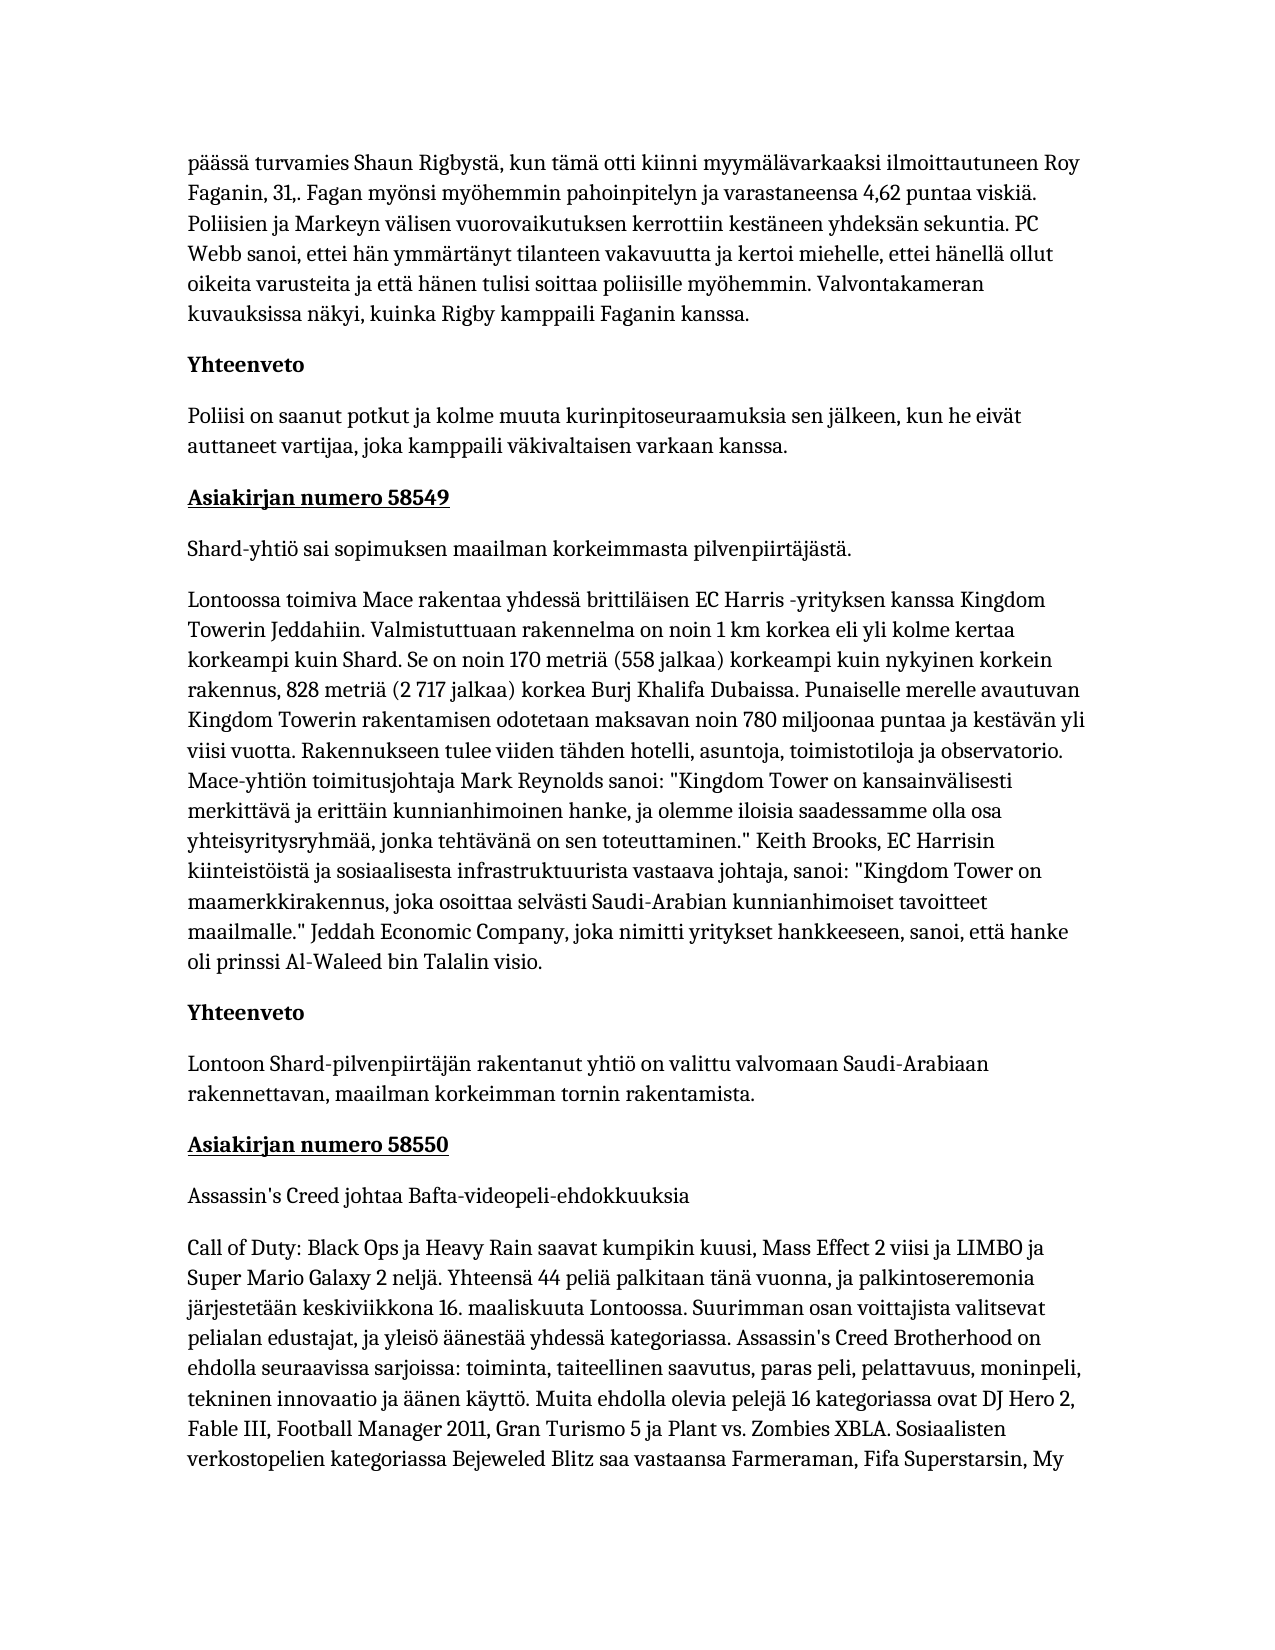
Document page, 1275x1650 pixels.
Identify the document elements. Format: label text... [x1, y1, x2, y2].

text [187, 150, 1087, 327]
text Yhteenveto [187, 1000, 1087, 1026]
text Shard-yhtiö sai sopimuksen maailman korkeimmasta pilvenpiirtäjästä. [187, 535, 1087, 562]
text Asiakirjan numero 58549 [187, 484, 1087, 511]
text Poliisi on saanut potkut ja kolme muuta kurinpitoseuraamuksia sen jälkeen, kun he eivät auttaneet vartijaa, joka kamppaili väkivaltaisen varkaan kanssa. [187, 403, 1087, 460]
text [187, 1234, 1087, 1472]
text Yhteenveto [187, 352, 1087, 378]
text Assassin's Creed johtaa Bafta-videopeli-ehdokkuuksia [187, 1183, 1087, 1210]
text Lontoon Shard-pilvenpiirtäjän rakentanut yhtiö on valittu valvomaan Saudi-Arabiaan rakennettavan, maailman korkeimman tornin rakentamista. [187, 1051, 1087, 1108]
text Lontoossa toimiva Mace rakentaa yhdessä brittiläisen EC Harris -yrityksen kanssa Kingdom Towerin Jeddahiin. Valmistuttuaan rakennelma on noin 1 km korkea eli yli kolme kertaa korkeampi kuin Shard. Se on noin 170 metriä (558 jalkaa) korkeampi kuin nykyinen korkein rakennus, 828 metriä (2 717 jalkaa) korkea Burj Khalifa Dubaissa. Punaiselle merelle avautuvan Kingdom Towerin rakentamisen odotetaan maksavan noin 780 miljoonaa puntaa ja kestävän yli viisi vuotta. Rakennukseen tulee viiden tähden hotelli, asuntoja, toimistotiloja ja observatorio. Mace-yhtiön toimitusjohtaja Mark Reynolds sanoi: "Kingdom Tower on kansainvälisesti merkittävä ja erittäin kunnianhimoinen hanke, ja olemme iloisia saadessamme olla osa yhteisyritysryhmää, jonka tehtävänä on sen toteuttaminen." Keith Brooks, EC Harrisin kiinteistöistä ja sosiaalisesta infrastruktuurista vastaava johtaja, sanoi: "Kingdom Tower on maamerkkirakennus, joka osoittaa selvästi Saudi-Arabian kunnianhimoiset tavoitteet maailmalle." Jeddah Economic Company, joka nimitti yritykset hankkeeseen, sanoi, että hanke oli prinssi Al-Waleed bin Talalin visio. [187, 586, 1087, 975]
text Asiakirjan numero 58550 [187, 1132, 1087, 1159]
